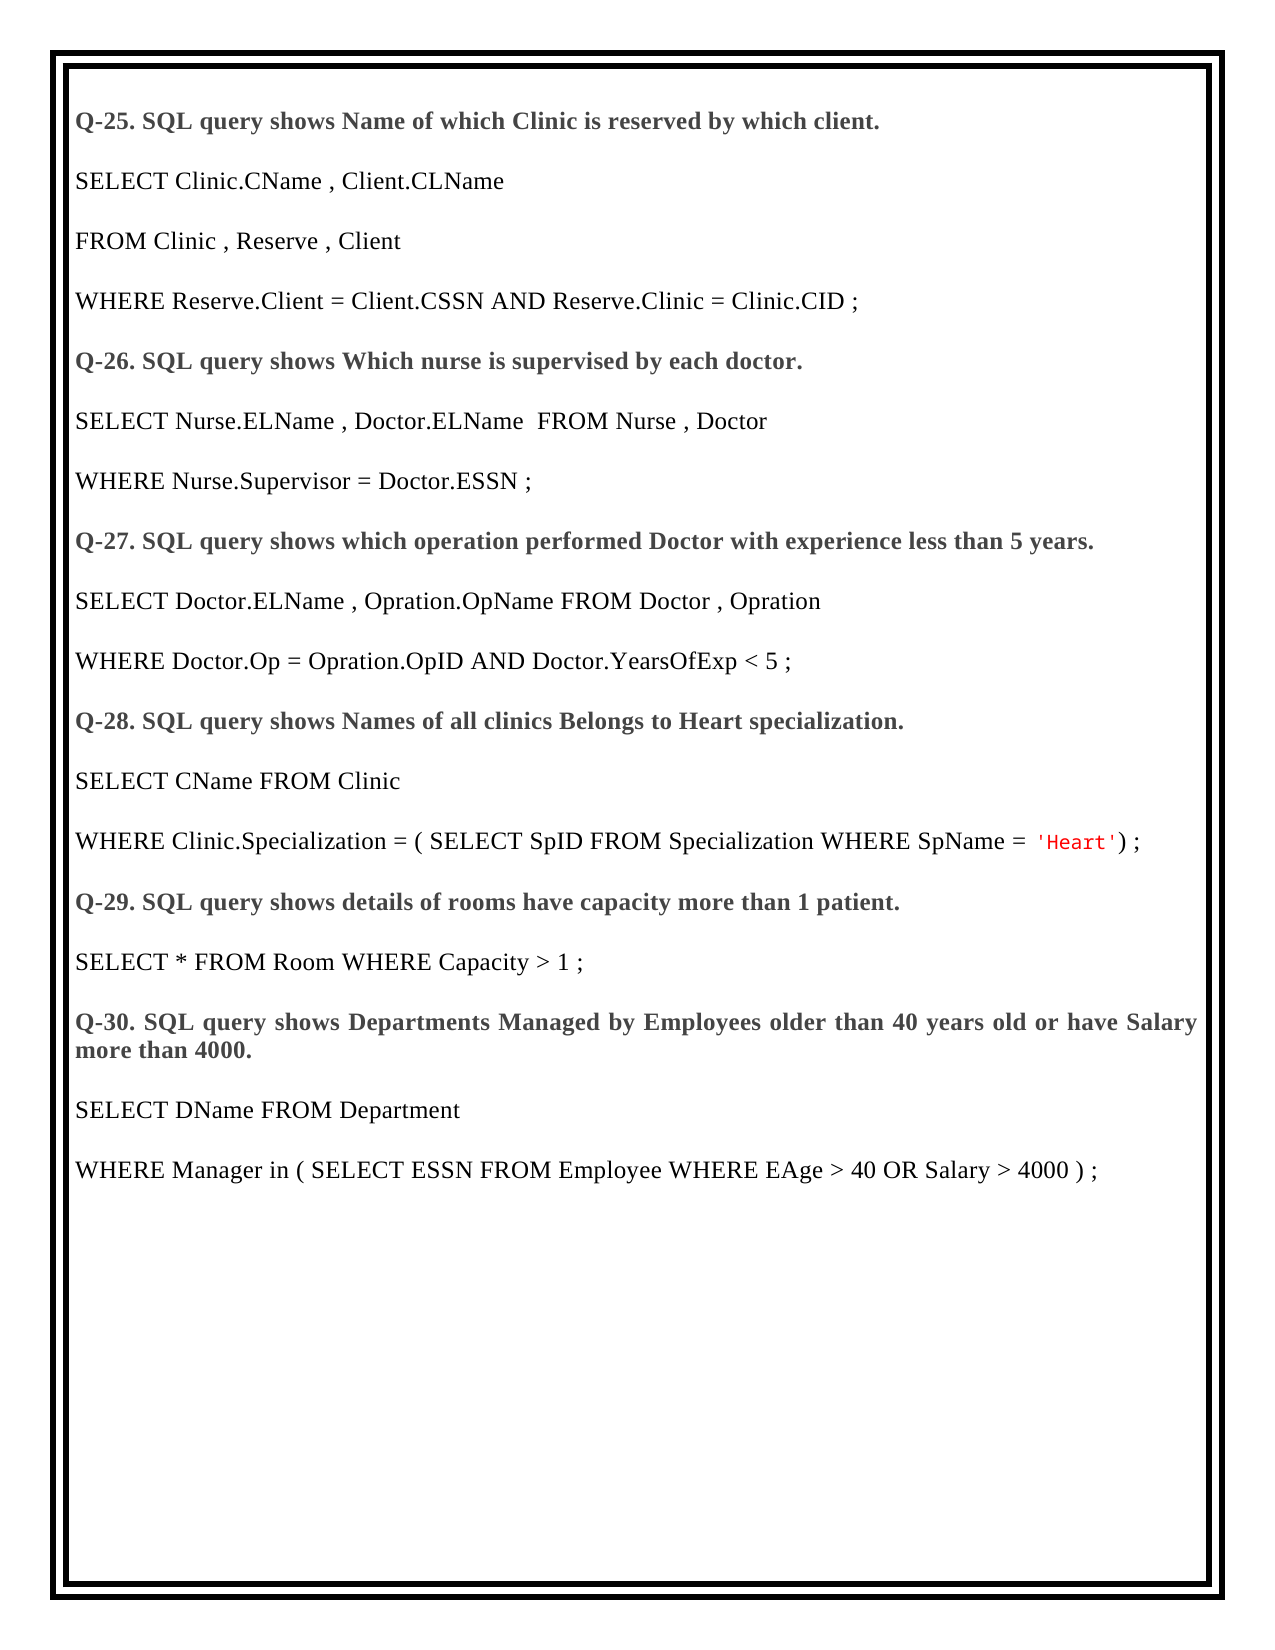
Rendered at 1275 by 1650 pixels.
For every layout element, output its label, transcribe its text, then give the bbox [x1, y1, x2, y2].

text Q-27. SQL query shows which operation performed Doctor with experience less than 5 years. [75, 526, 1200, 555]
text Q-26. SQL query shows Which nurse is supervised by each doctor. [75, 346, 1200, 375]
text Q-28. SQL query shows Names of all clinics Belongs to Heart specialization. [75, 706, 1200, 735]
text Q-25. SQL query shows Name of which Clinic is reserved by which client. [75, 106, 1200, 135]
text SELECT Nurse.ELName , Doctor.ELName FROM Nurse , Doctor [75, 406, 1200, 435]
text FROM Clinic , Reserve , Client [75, 226, 1200, 255]
text SELECT Clinic.CName , Client.CLName [75, 166, 1200, 195]
text SELECT Doctor.ELName , Opration.OpName FROM Doctor , Opration [75, 586, 1200, 615]
text WHERE Reserve.Client = Client.CSSN AND Reserve.Clinic = Clinic.CID ; [75, 286, 1200, 315]
text WHERE Clinic.Specialization = ( SELECT SpID FROM Specialization WHERE SpName = 'Heart') ; [75, 826, 1200, 855]
text WHERE Doctor.Op = Opration.OpID AND Doctor.YearsOfExp < 5 ; [75, 646, 1200, 675]
text SELECT CName FROM Clinic [75, 766, 1200, 795]
text WHERE Nurse.Supervisor = Doctor.ESSN ; [75, 466, 1200, 495]
text Q-30. SQL query shows Departments Managed by Employees older than 40 years old or have Salary more than 4000. [75, 1007, 1200, 1064]
text Q-29. SQL query shows details of rooms have capacity more than 1 patient. [75, 887, 1200, 915]
text SELECT DName FROM Department [75, 1095, 1200, 1124]
text WHERE Manager in ( SELECT ESSN FROM Employee WHERE EAge > 40 OR Salary > 4000 ) ; [75, 1155, 1200, 1184]
text SELECT * FROM Room WHERE Capacity > 1 ; [75, 947, 1200, 975]
